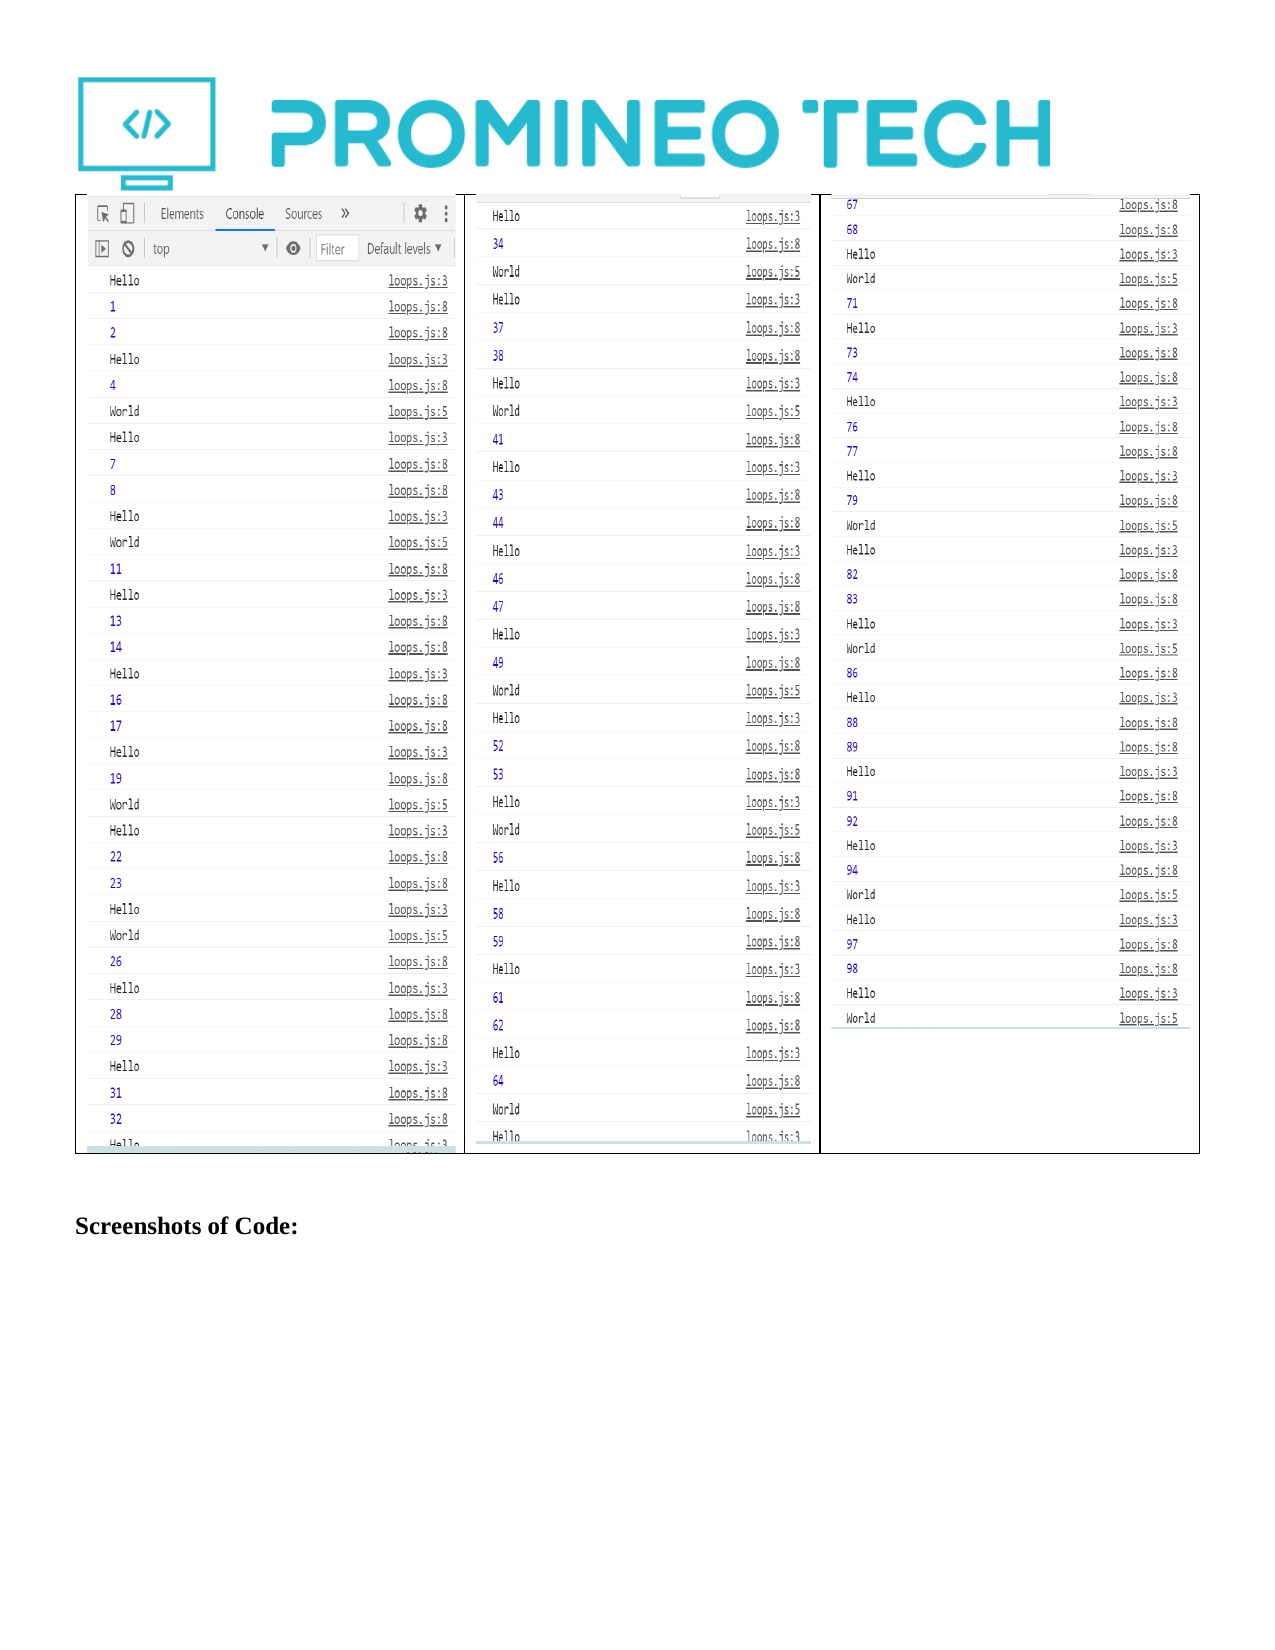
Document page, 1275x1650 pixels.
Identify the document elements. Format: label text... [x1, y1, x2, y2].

table_header [465, 195, 819, 1152]
table_header [456, 195, 464, 1152]
picture [75, 75, 1191, 1153]
table_header [76, 195, 86, 1152]
text Screenshots of Code: [75, 1211, 1200, 1240]
table_header [821, 195, 1199, 1152]
